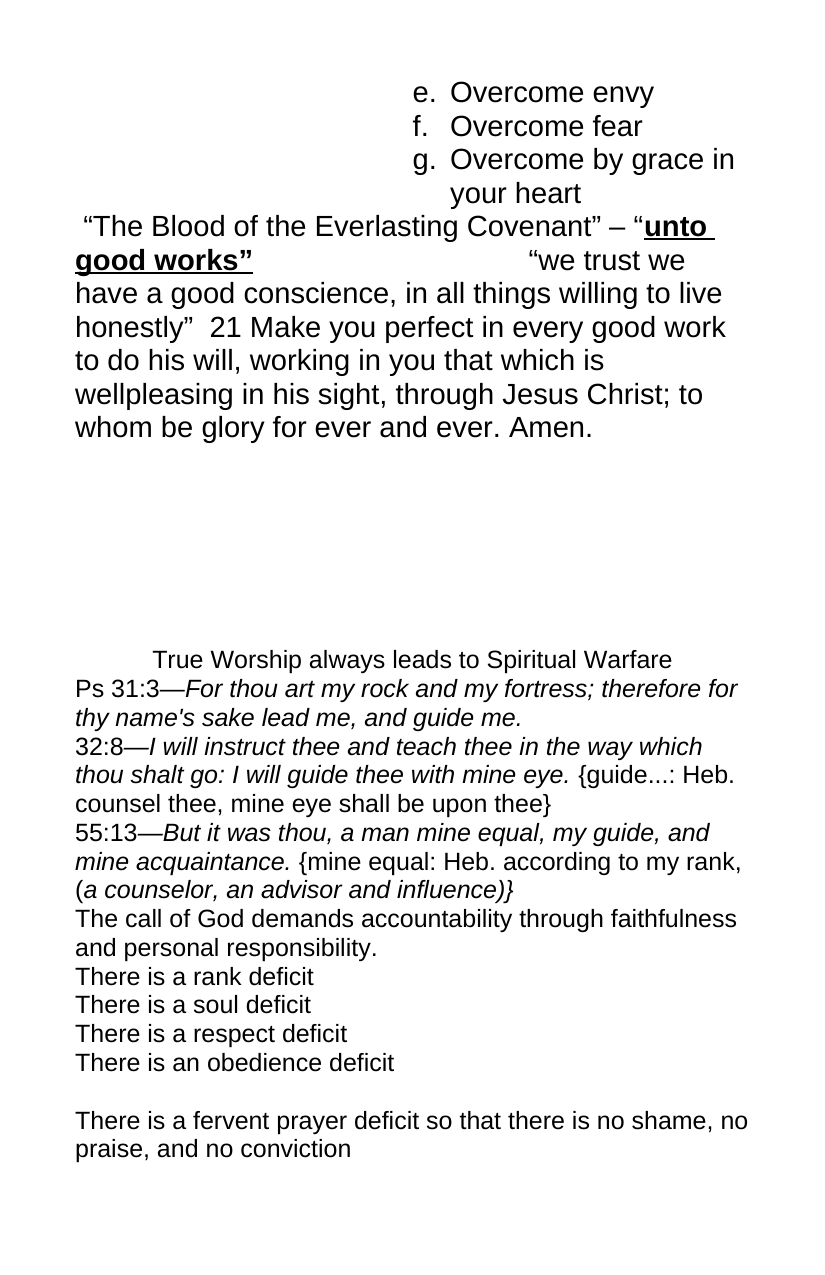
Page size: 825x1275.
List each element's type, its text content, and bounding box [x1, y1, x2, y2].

text There is a respect deficit There is an obedience deficit [75, 1019, 750, 1076]
text There is a fervent prayer deficit so that there is no shame, no praise, and no conviction [75, 1106, 750, 1163]
text There is a soul deficit [75, 990, 750, 1019]
list Overcome fear [412, 108, 750, 142]
text There is a rank deficit [75, 961, 750, 990]
list Overcome envy [412, 75, 750, 108]
list Overcome by grace in your heart [412, 142, 750, 209]
text The call of God demands accountability through faithfulness and personal responsibility. [75, 904, 750, 961]
text Ps 31:3—For thou art my rock and my fortress; therefore for thy name's sake lead me, and guide me. 32:8—I will instruct thee and teach thee in the way which thou shalt go: I will guide thee with mine eye. {guide...: Heb. counsel thee, mine eye shall be upon thee} 55:13—But it was thou, a man mine equal, my guide, and mine acquaintance. {mine equal: Heb. according to my rank, (a counselor, an advisor and influence)} [75, 674, 750, 904]
title True Worship always leads to Spiritual Warfare [75, 645, 750, 674]
text “The Blood of the Everlasting Covenant” – “unto good works” “we trust we have a good conscience, in all things willing to live honestly” 21 Make you perfect in every good work to do his will, working in you that which is wellpleasing in his sight, through Jesus Christ; to whom be glory for ever and ever. Amen. [75, 209, 750, 444]
